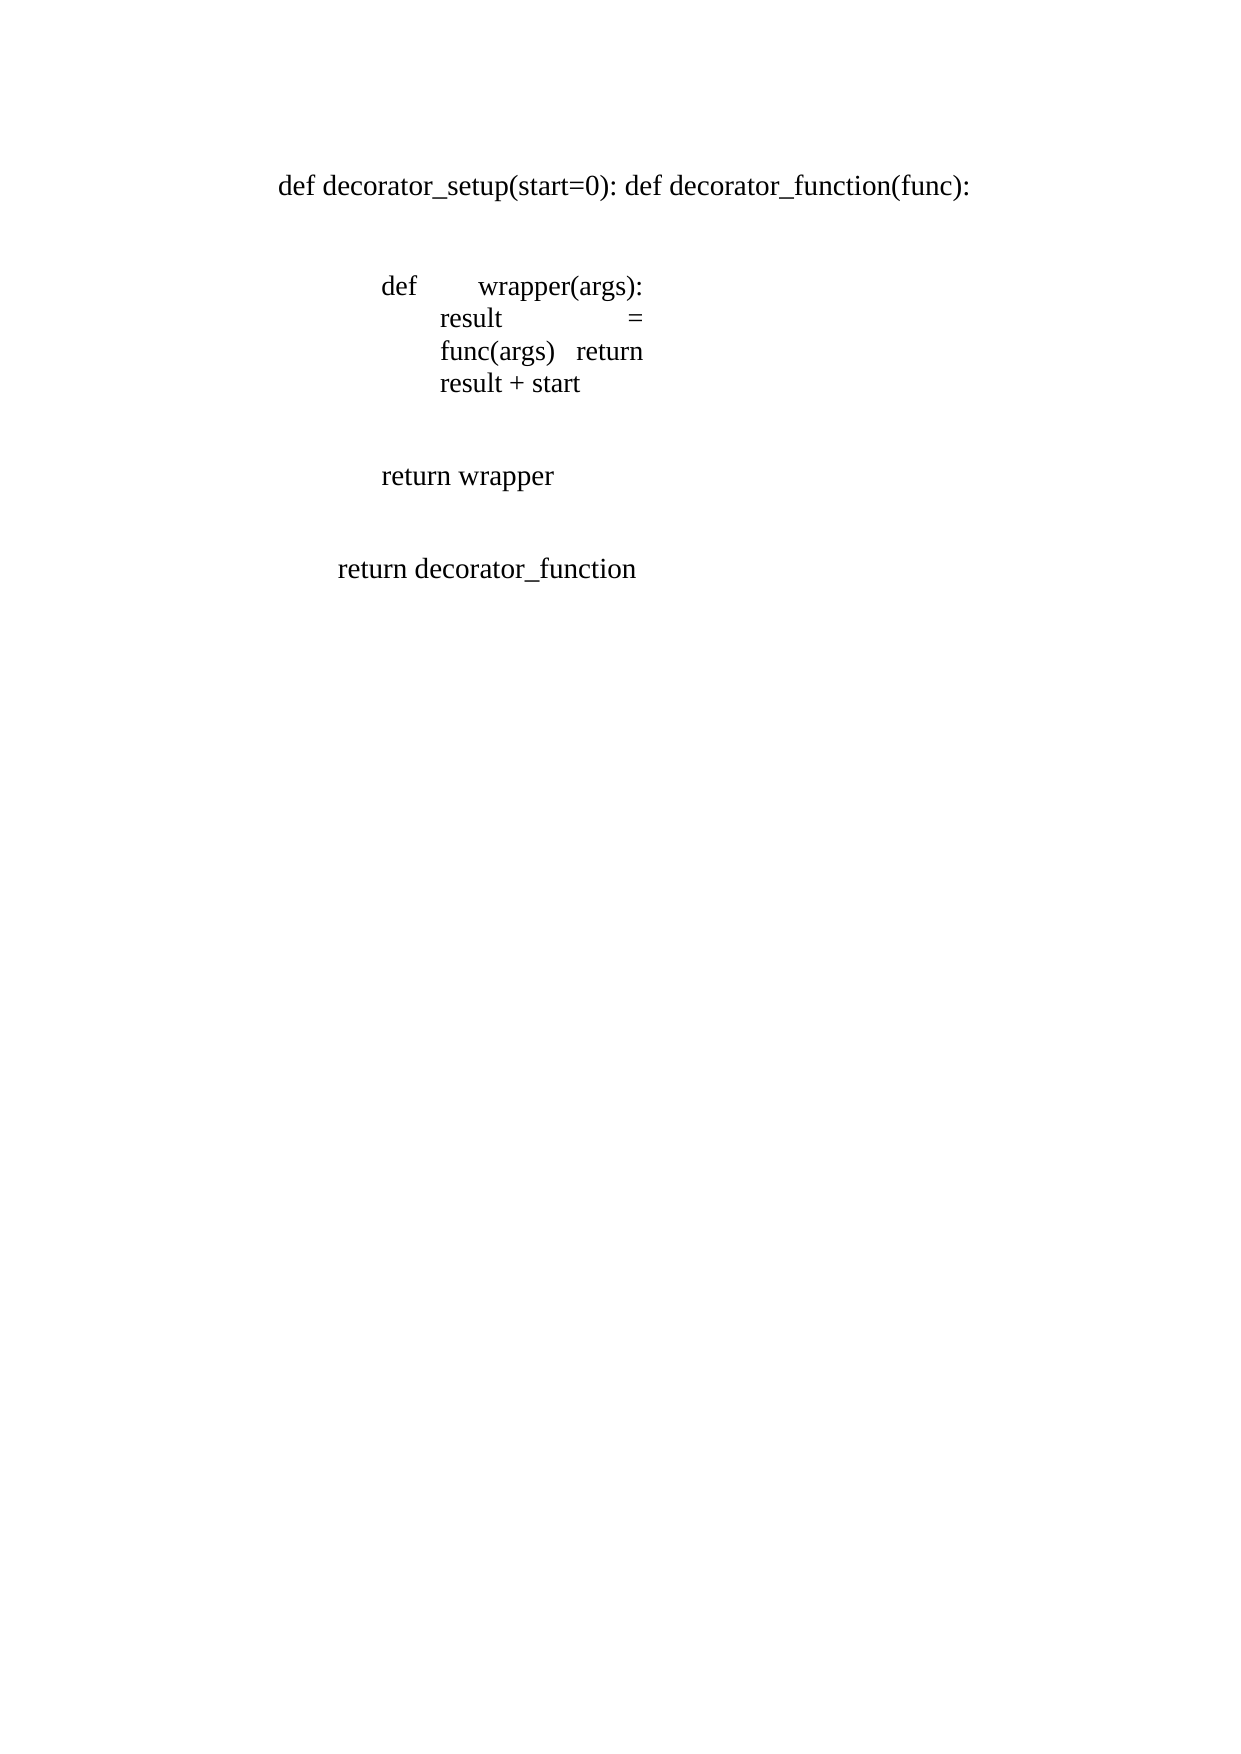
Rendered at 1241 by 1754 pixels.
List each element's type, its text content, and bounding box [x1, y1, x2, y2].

text return decorator_function [338, 551, 1152, 585]
text return wrapper [381, 458, 1152, 492]
text def decorator_setup(start=0): def decorator_function(func): [278, 168, 1167, 202]
text def wrapper(args): result = func(args) return result + start [381, 269, 643, 398]
